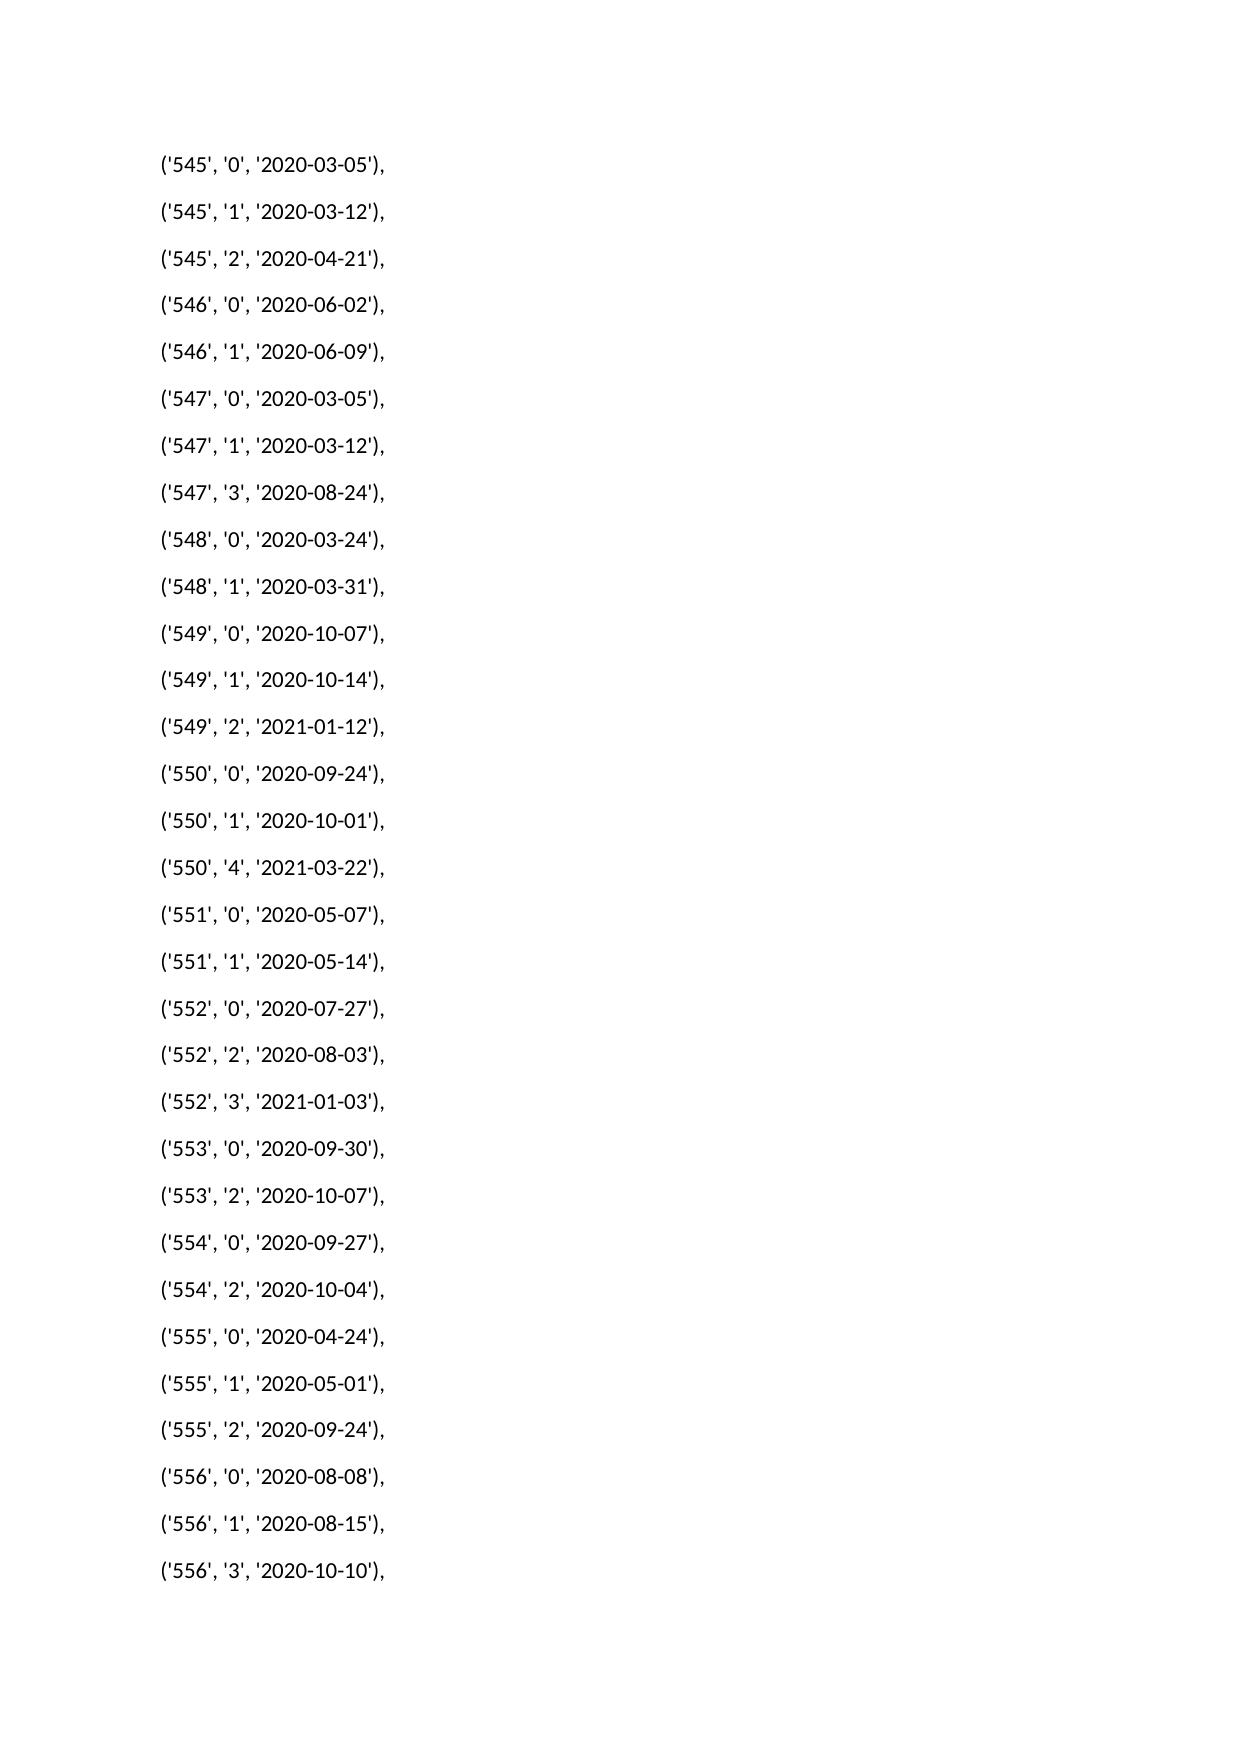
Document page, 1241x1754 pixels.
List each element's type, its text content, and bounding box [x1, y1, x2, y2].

text ('553', '2', '2020-10-07'), [150, 1181, 1090, 1209]
text ('555', '1', '2020-05-01'), [150, 1369, 1090, 1397]
text ('549', '1', '2020-10-14'), [150, 666, 1090, 694]
text ('546', '0', '2020-06-02'), [150, 291, 1090, 319]
text ('549', '0', '2020-10-07'), [150, 619, 1090, 647]
text ('550', '1', '2020-10-01'), [150, 806, 1090, 834]
text ('547', '3', '2020-08-24'), [150, 478, 1090, 506]
text ('545', '2', '2020-04-21'), [150, 244, 1090, 272]
text ('546', '1', '2020-06-09'), [150, 337, 1090, 366]
text ('548', '0', '2020-03-24'), [150, 525, 1090, 553]
text ('555', '0', '2020-04-24'), [150, 1322, 1090, 1350]
text ('553', '0', '2020-09-30'), [150, 1134, 1090, 1162]
text ('554', '2', '2020-10-04'), [150, 1275, 1090, 1303]
text ('556', '1', '2020-08-15'), [150, 1509, 1090, 1537]
text ('548', '1', '2020-03-31'), [150, 572, 1090, 600]
text ('550', '0', '2020-09-24'), [150, 759, 1090, 787]
text ('552', '3', '2021-01-03'), [150, 1087, 1090, 1116]
text ('556', '3', '2020-10-10'), [150, 1556, 1090, 1584]
text ('549', '2', '2021-01-12'), [150, 712, 1090, 741]
text ('552', '0', '2020-07-27'), [150, 994, 1090, 1022]
text ('551', '0', '2020-05-07'), [150, 900, 1090, 928]
text ('545', '1', '2020-03-12'), [150, 197, 1090, 225]
text ('551', '1', '2020-05-14'), [150, 947, 1090, 975]
text ('547', '0', '2020-03-05'), [150, 384, 1090, 412]
text ('547', '1', '2020-03-12'), [150, 431, 1090, 459]
text ('554', '0', '2020-09-27'), [150, 1228, 1090, 1256]
text ('556', '0', '2020-08-08'), [150, 1462, 1090, 1491]
text ('555', '2', '2020-09-24'), [150, 1416, 1090, 1444]
text ('550', '4', '2021-03-22'), [150, 853, 1090, 881]
text ('545', '0', '2020-03-05'), [150, 150, 1090, 178]
text ('552', '2', '2020-08-03'), [150, 1041, 1090, 1069]
